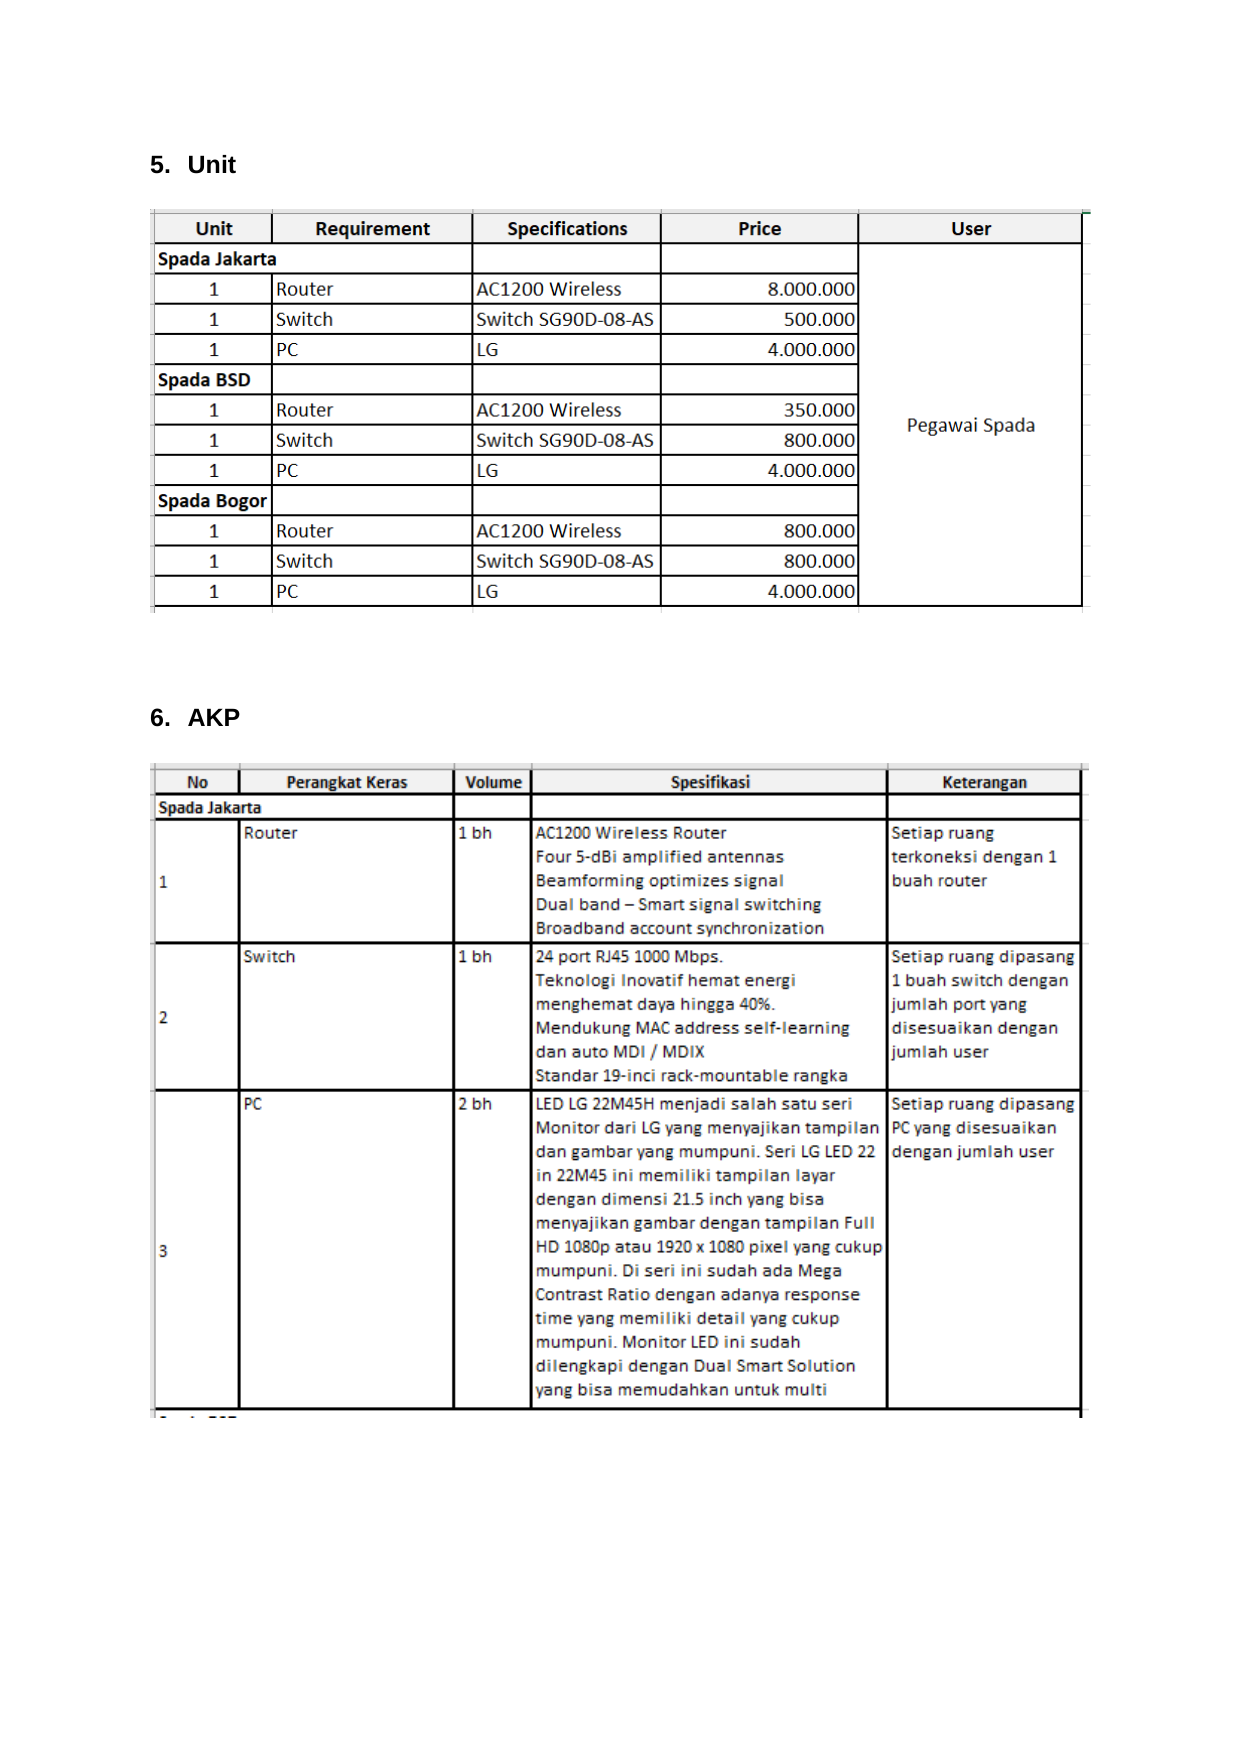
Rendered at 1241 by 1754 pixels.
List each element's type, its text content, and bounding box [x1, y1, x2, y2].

picture [150, 763, 1089, 1418]
list Unit [150, 150, 1090, 179]
picture [150, 209, 1091, 613]
list AKP [150, 703, 1090, 732]
